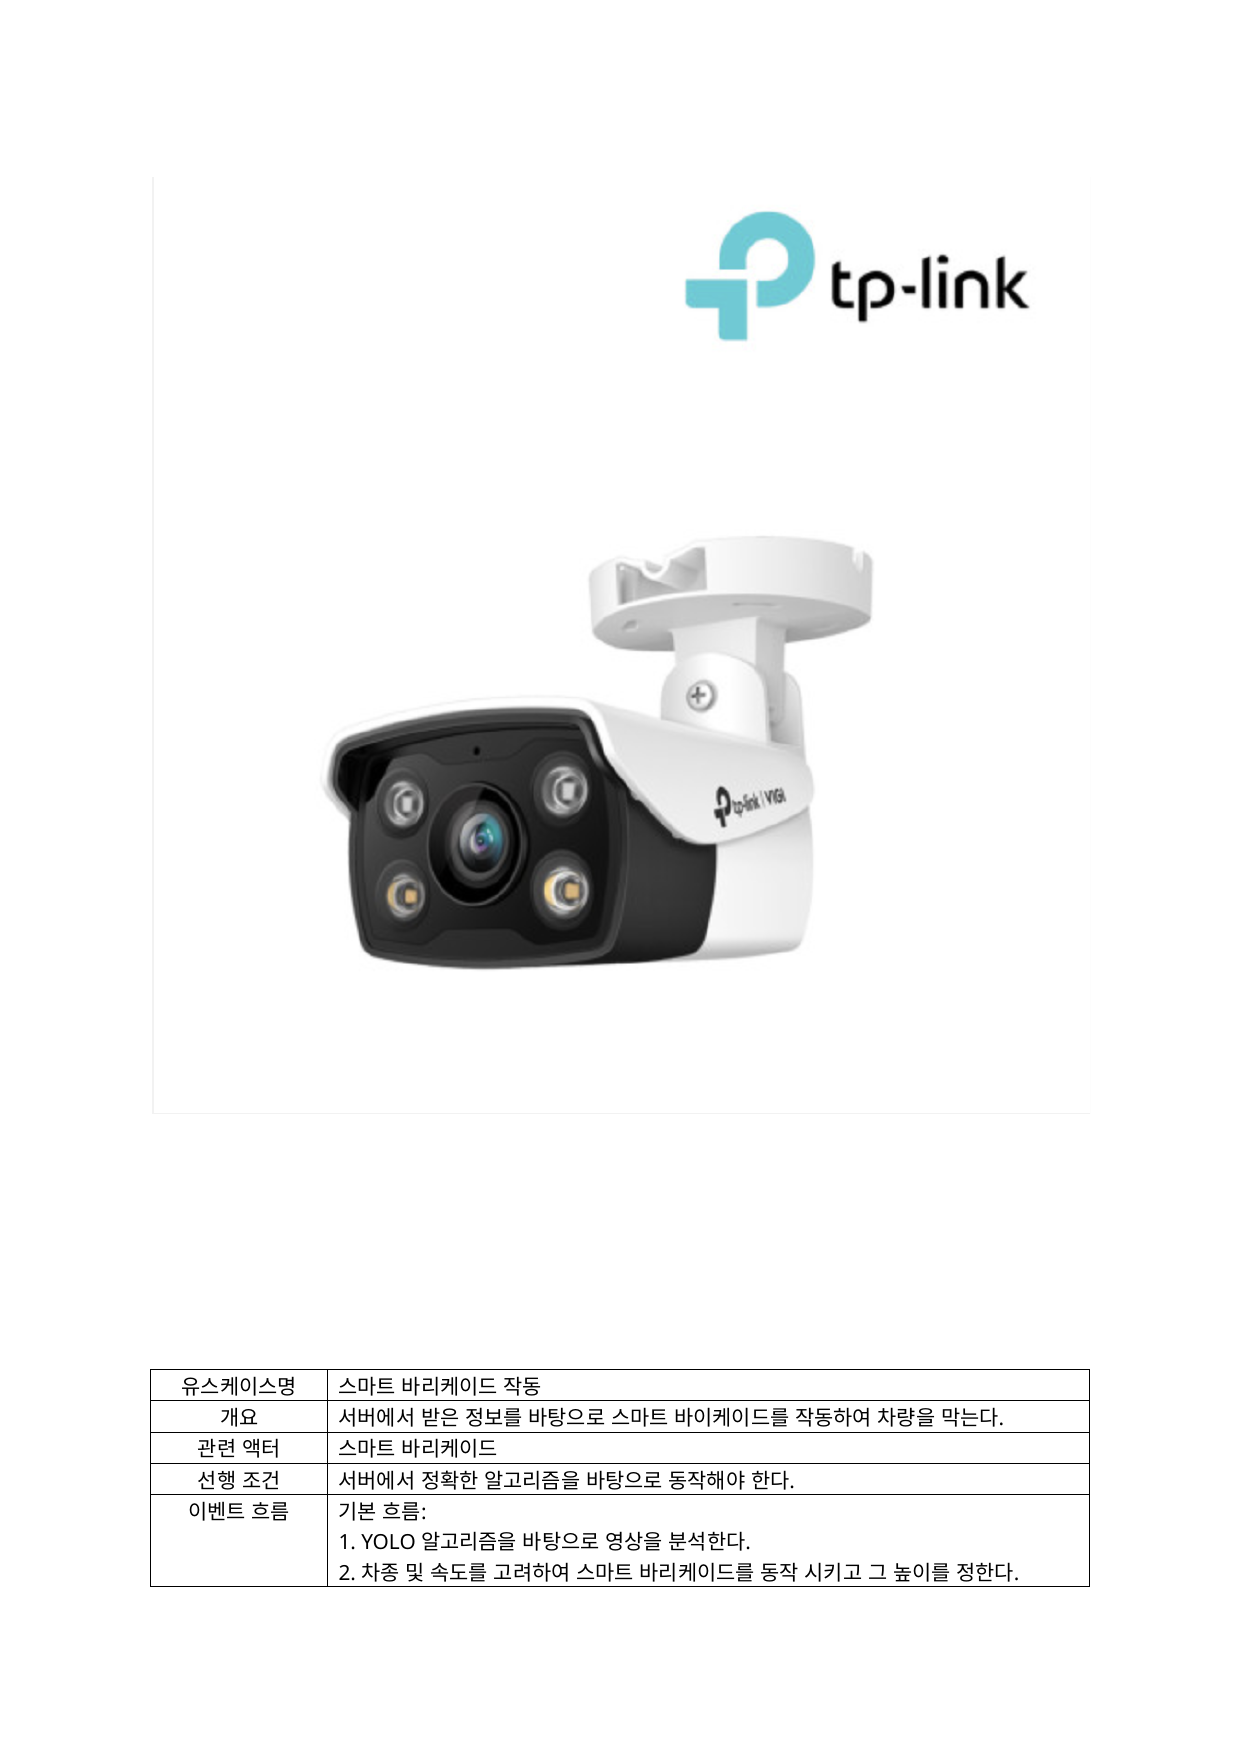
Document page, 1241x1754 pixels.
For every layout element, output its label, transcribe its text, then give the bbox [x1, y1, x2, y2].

table_cell 이벤트 흐름 [151, 1495, 327, 1586]
table_header 유스케이스명 [151, 1370, 327, 1400]
table_cell 스마트 바리케이드 [328, 1433, 1089, 1463]
table_cell 선행 조건 [151, 1464, 327, 1494]
table_cell 서버에서 정확한 알고리즘을 바탕으로 동작해야 한다. [328, 1464, 1089, 1494]
table_cell 개요 [151, 1401, 327, 1432]
table_cell 서버에서 받은 정보를 바탕으로 스마트 바이케이드를 작동하여 차량을 막는다. [328, 1401, 1089, 1432]
table_cell 기본 흐름: 1. YOLO 알고리즘을 바탕으로 영상을 분석한다. 2. 차종 및 속도를 고려하여 스마트 바리케이드를 동작 시키고 그 높이를 정한다. [328, 1495, 1089, 1586]
picture [150, 177, 1091, 1114]
table_cell 관련 액터 [151, 1433, 327, 1463]
table_header 스마트 바리케이드 작동 [328, 1370, 1089, 1400]
